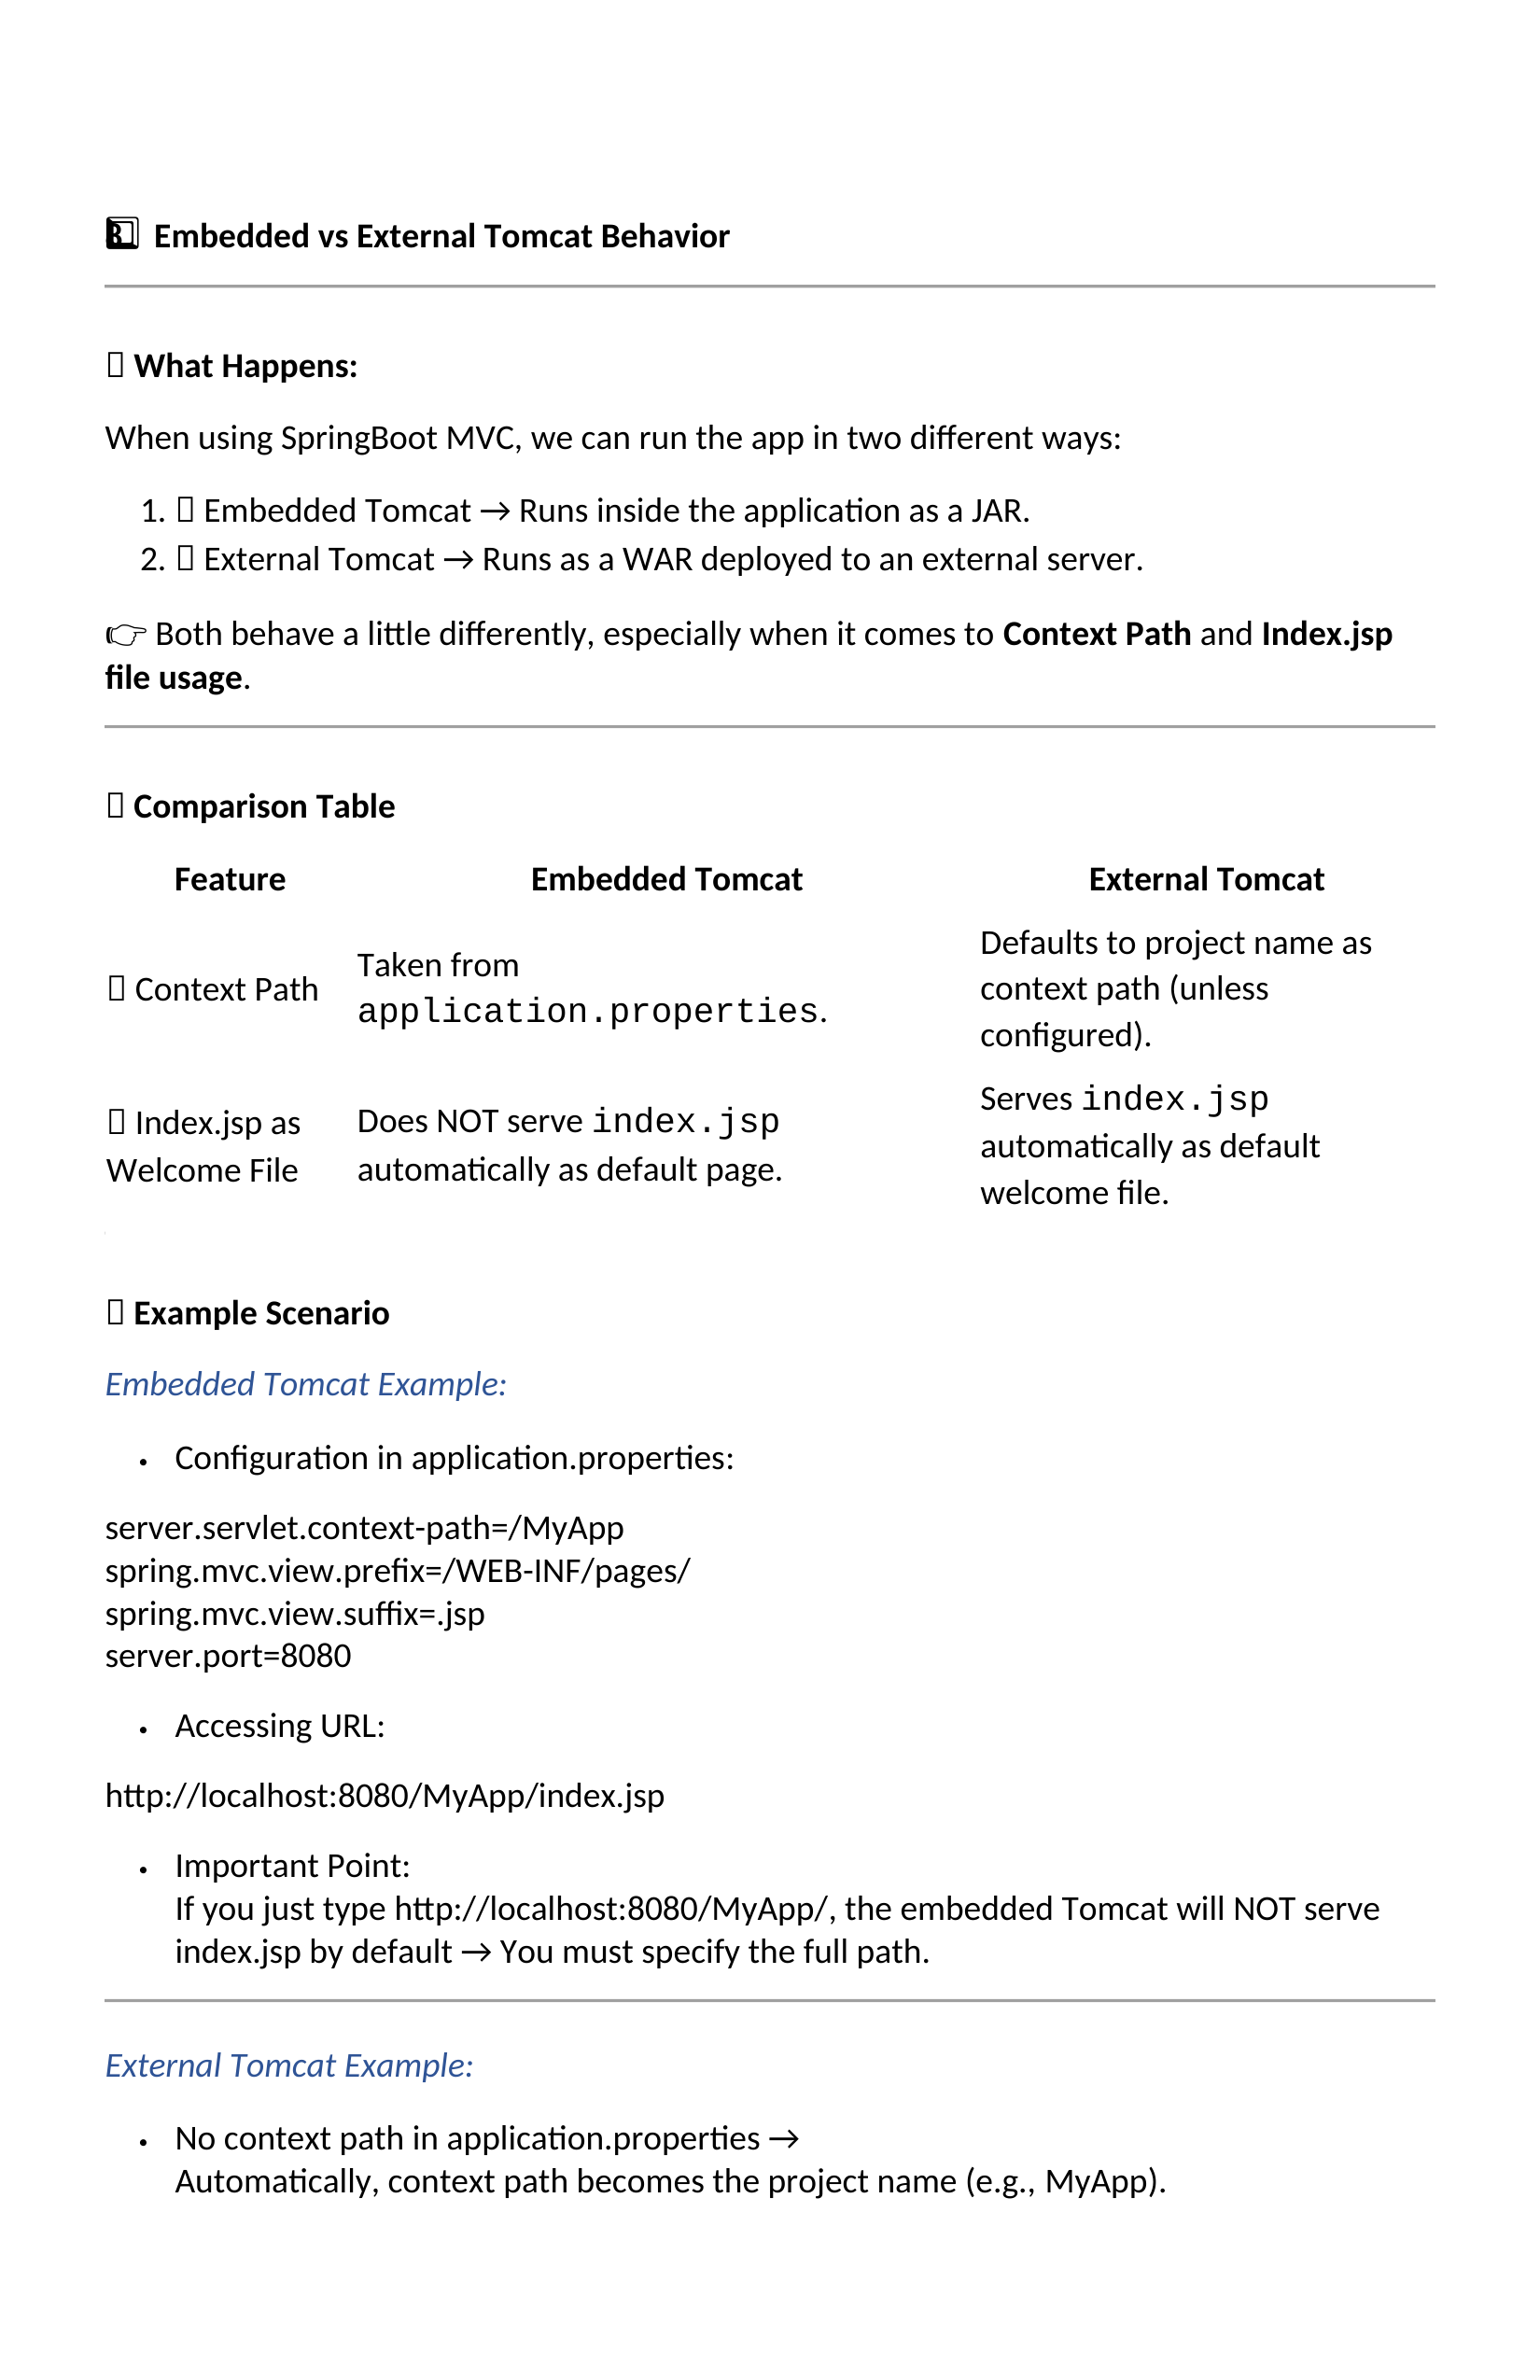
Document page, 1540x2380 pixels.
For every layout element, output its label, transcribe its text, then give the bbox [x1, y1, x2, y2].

text http://localhost:8080/MyApp/index.jsp [105, 1800, 1435, 1843]
text spring.mvc.view.prefix=/WEB-INF/pages/ [105, 1575, 1435, 1618]
table_cell ✅ Context Path [105, 946, 356, 1101]
text server.servlet.context-path=/MyApp [105, 1533, 1435, 1575]
table_header External Tomcat [979, 883, 1435, 945]
table_cell Taken from application.properties. [356, 946, 979, 1101]
list Accessing URL: [140, 1730, 1435, 1773]
table_cell Serves index.jsp automatically as default welcome file. [979, 1101, 1435, 1259]
list ✅ Embedded Tomcat → Runs inside the application as a JAR. [140, 485, 1435, 533]
table_cell Defaults to project name as context path (unless configured). [979, 946, 1435, 1101]
text When using SpringBoot MVC, we can run the app in two different ways: [105, 415, 1435, 458]
text 👉 Both behave a little differently, especially when it comes to Context Path and Index.jsp file usage. [105, 635, 1435, 725]
table_header Embedded Tomcat [356, 883, 979, 945]
subtitle Embedded Tomcat Example: [105, 1389, 1435, 1432]
table_header Feature [105, 883, 356, 945]
subtitle ✅ What Happens: [105, 340, 1435, 388]
subtitle 8️⃣ Embedded vs External Tomcat Behavior [105, 210, 1435, 258]
list No context path in application.properties → Automatically, context path becomes the project name (e.g., MyApp). [140, 2144, 1435, 2229]
subtitle External Tomcat Example: [105, 2070, 1435, 2113]
subtitle ✅ Example Scenario [105, 1314, 1435, 1362]
list ✅ External Tomcat → Runs as a WAR deployed to an external server. [140, 560, 1435, 608]
table_cell ✅ Index.jsp as Welcome File [105, 1101, 356, 1259]
text server.port=8080 [105, 1660, 1435, 1703]
subtitle ✅ Comparison Table [105, 808, 1435, 856]
list Important Point: If you just type http://localhost:8080/MyApp/, the embedded Tomcat will NOT serve index.jsp by default → You must specify the full path. [140, 1870, 1435, 1999]
table_cell Does NOT serve index.jsp automatically as default page. [356, 1101, 979, 1259]
text spring.mvc.view.suffix=.jsp [105, 1618, 1435, 1660]
list Configuration in application.properties: [140, 1463, 1435, 1505]
